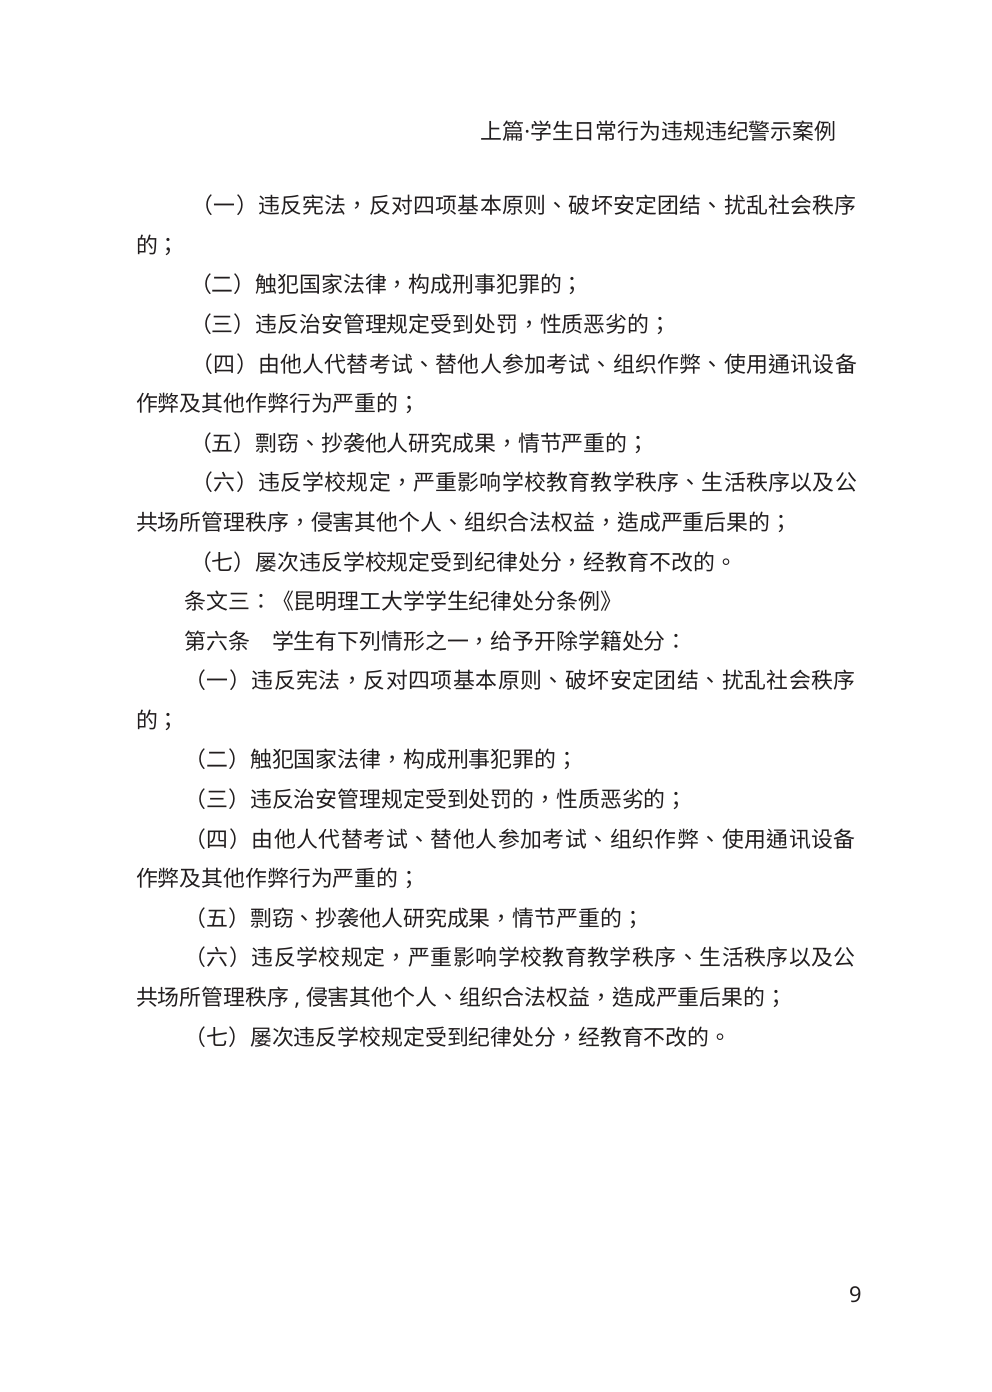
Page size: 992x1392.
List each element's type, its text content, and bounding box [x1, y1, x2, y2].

text （一）违反宪法，反对四项基本原则、破坏安定团结、扰乱社会秩序 [191, 193, 981, 219]
text （四）由他人代替考试、替他人参加考试、组织作弊、使用通讯设备 [184, 826, 981, 852]
text （五）剽窃、抄袭他人研究成果，情节严重的； [190, 430, 981, 456]
text 共场所管理秩序 , 侵害其他个人、组织合法权益，造成严重后果的； [136, 984, 981, 1011]
text （三）违反治安管理规定受到处罚的，性质恶劣的； [184, 787, 981, 813]
text 的； [136, 707, 981, 733]
text （三）违反治安管理规定受到处罚，性质恶劣的； [190, 312, 981, 338]
text （二）触犯国家法律，构成刑事犯罪的； [184, 747, 981, 773]
text （六）违反学校规定，严重影响学校教育教学秩序、生活秩序以及公 [191, 470, 981, 496]
text 共场所管理秩序，侵害其他个人、组织合法权益，造成严重后果的； [136, 509, 981, 536]
text （二）触犯国家法律，构成刑事犯罪的； [190, 272, 981, 298]
text 的； [136, 232, 981, 258]
text 上篇·学生日常行为违规违纪警示案例 [480, 120, 981, 145]
text （七）屡次违反学校规定受到纪律处分，经教育不改的。 [190, 549, 981, 575]
text （六）违反学校规定，严重影响学校教育教学秩序、生活秩序以及公 [184, 945, 981, 971]
text 第六条 学生有下列情形之一，给予开除学籍处分： [184, 628, 981, 654]
text 作弊及其他作弊行为严重的； [136, 866, 981, 892]
text （一）违反宪法，反对四项基本原则、破坏安定团结、扰乱社会秩序 [184, 668, 981, 694]
text （四）由他人代替考试、替他人参加考试、组织作弊、使用通讯设备 [191, 351, 981, 377]
text 条文三：《昆明理工大学学生纪律处分条例》 [184, 588, 981, 614]
text 9 [849, 1282, 981, 1308]
text （五）剽窃、抄袭他人研究成果，情节严重的； [184, 905, 981, 931]
text 作弊及其他作弊行为严重的； [136, 391, 981, 417]
text （七）屡次违反学校规定受到纪律处分，经教育不改的。 [184, 1024, 981, 1050]
